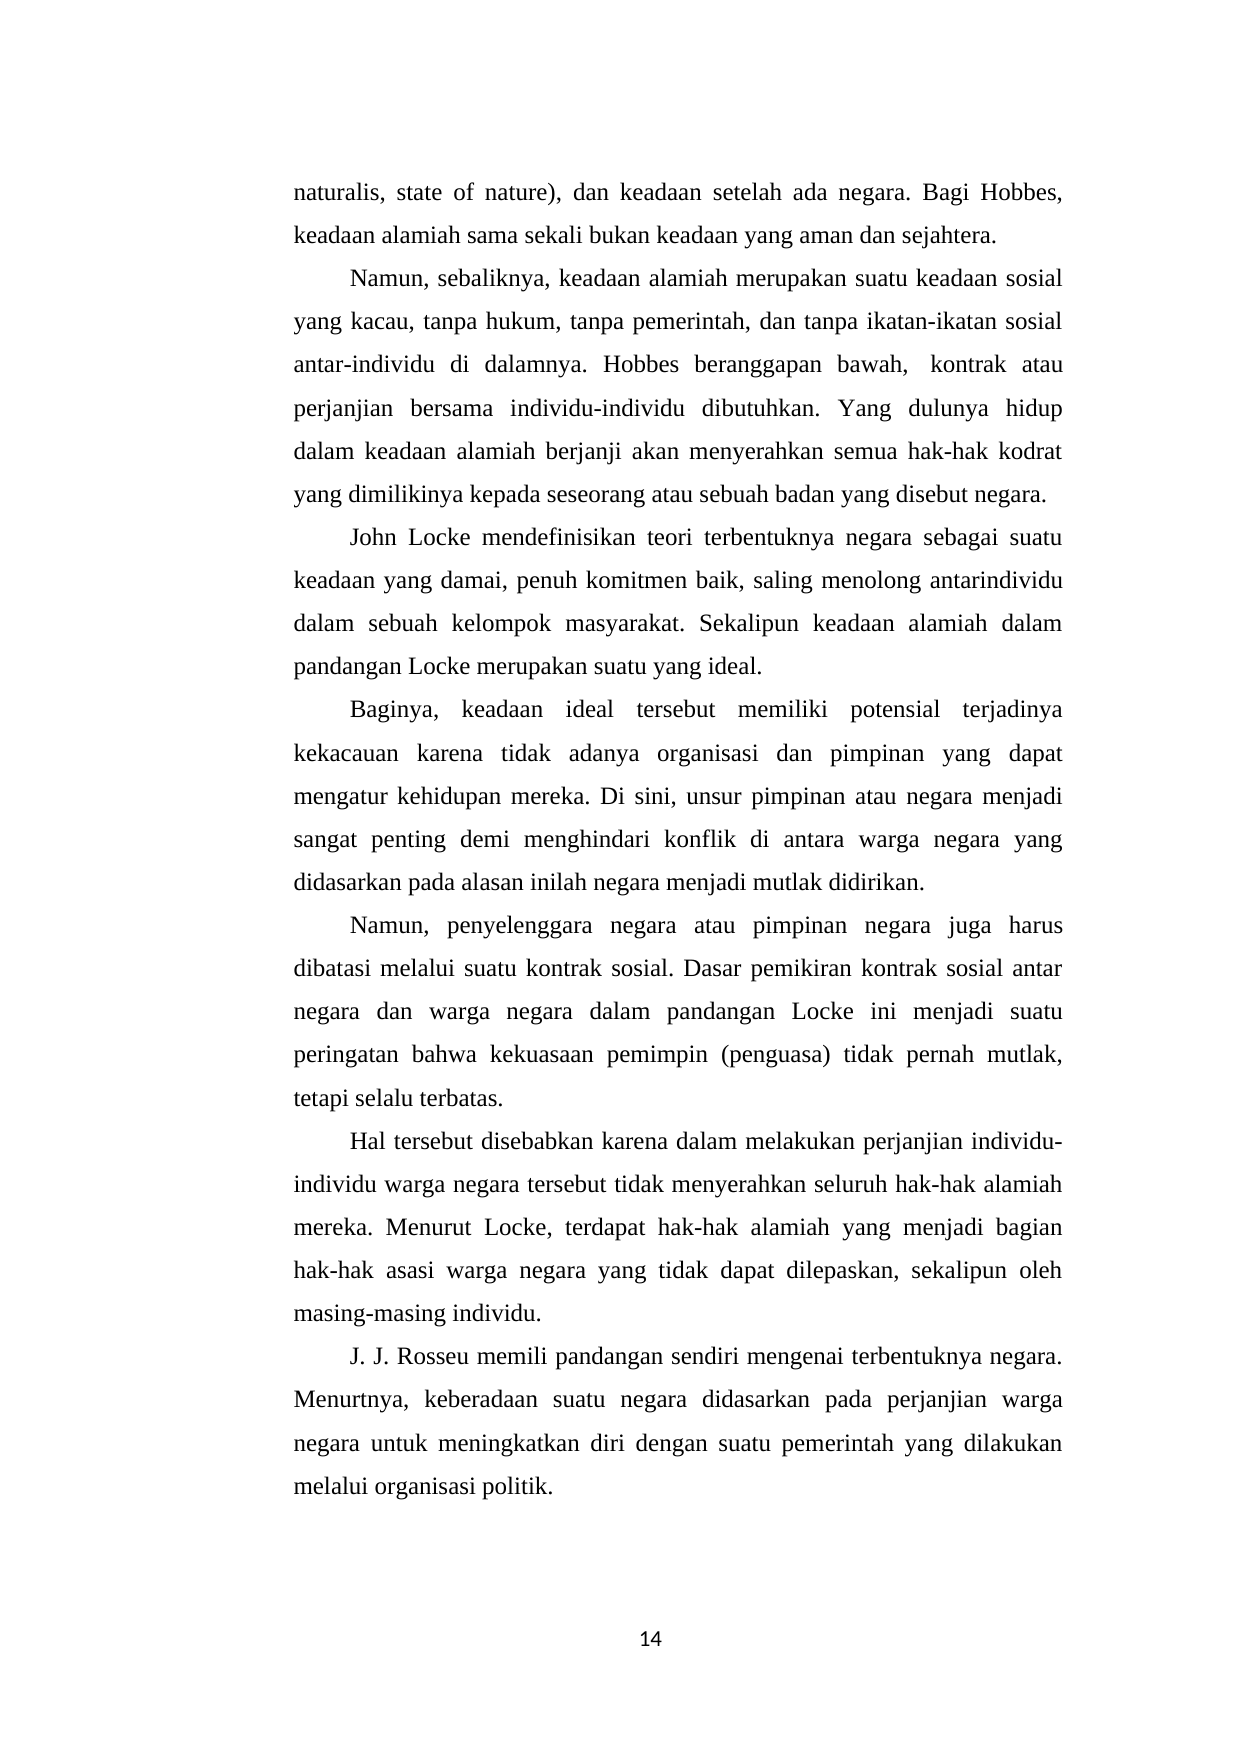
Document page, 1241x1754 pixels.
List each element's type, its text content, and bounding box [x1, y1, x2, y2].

text J. J. Rosseu memili pandangan sendiri mengenai terbentuknya negara. Menurtnya, keberadaan suatu negara didasarkan pada perjanjian warga negara untuk meningkatkan diri dengan suatu pemerintah yang dilakukan melalui organisasi politik. [293, 1341, 1063, 1499]
text Namun, sebaliknya, keadaan alamiah merupakan suatu keadaan sosial yang kacau, tanpa hukum, tanpa pemerintah, dan tanpa ikatan-ikatan sosial antar-individu di dalamnya. Hobbes beranggapan bawah, kontrak atau perjanjian bersama individu-individu dibutuhkan. Yang dulunya hidup dalam keadaan alamiah berjanji akan menyerahkan semua hak-hak kodrat yang dimilikinya kepada seseorang atau sebuah badan yang disebut negara. [293, 263, 1063, 508]
text Hal tersebut disebabkan karena dalam melakukan perjanjian individu-individu warga negara tersebut tidak menyerahkan seluruh hak-hak alamiah mereka. Menurut Locke, terdapat hak-hak alamiah yang menjadi bagian hak-hak asasi warga negara yang tidak dapat dilepaskan, sekalipun oleh masing-masing individu. [293, 1126, 1063, 1327]
text John Locke mendefinisikan teori terbentuknya negara sebagai suatu keadaan yang damai, penuh komitmen baik, saling menolong antarindividu dalam sebuah kelompok masyarakat. Sekalipun keadaan alamiah dalam pandangan Locke merupakan suatu yang ideal. [293, 522, 1063, 680]
text Baginya, keadaan ideal tersebut memiliki potensial terjadinya kekacauan karena tidak adanya organisasi dan pimpinan yang dapat mengatur kehidupan mereka. Di sini, unsur pimpinan atau negara menjadi sangat penting demi menghindari konflik di antara warga negara yang didasarkan pada alasan inilah negara menjadi mutlak didirikan. [293, 694, 1063, 896]
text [293, 177, 1063, 249]
text Namun, penyelenggara negara atau pimpinan negara juga harus dibatasi melalui suatu kontrak sosial. Dasar pemikiran kontrak sosial antar negara dan warga negara dalam pandangan Locke ini menjadi suatu peringatan bahwa kekuasaan pemimpin (penguasa) tidak pernah mutlak, tetapi selalu terbatas. [293, 910, 1063, 1111]
